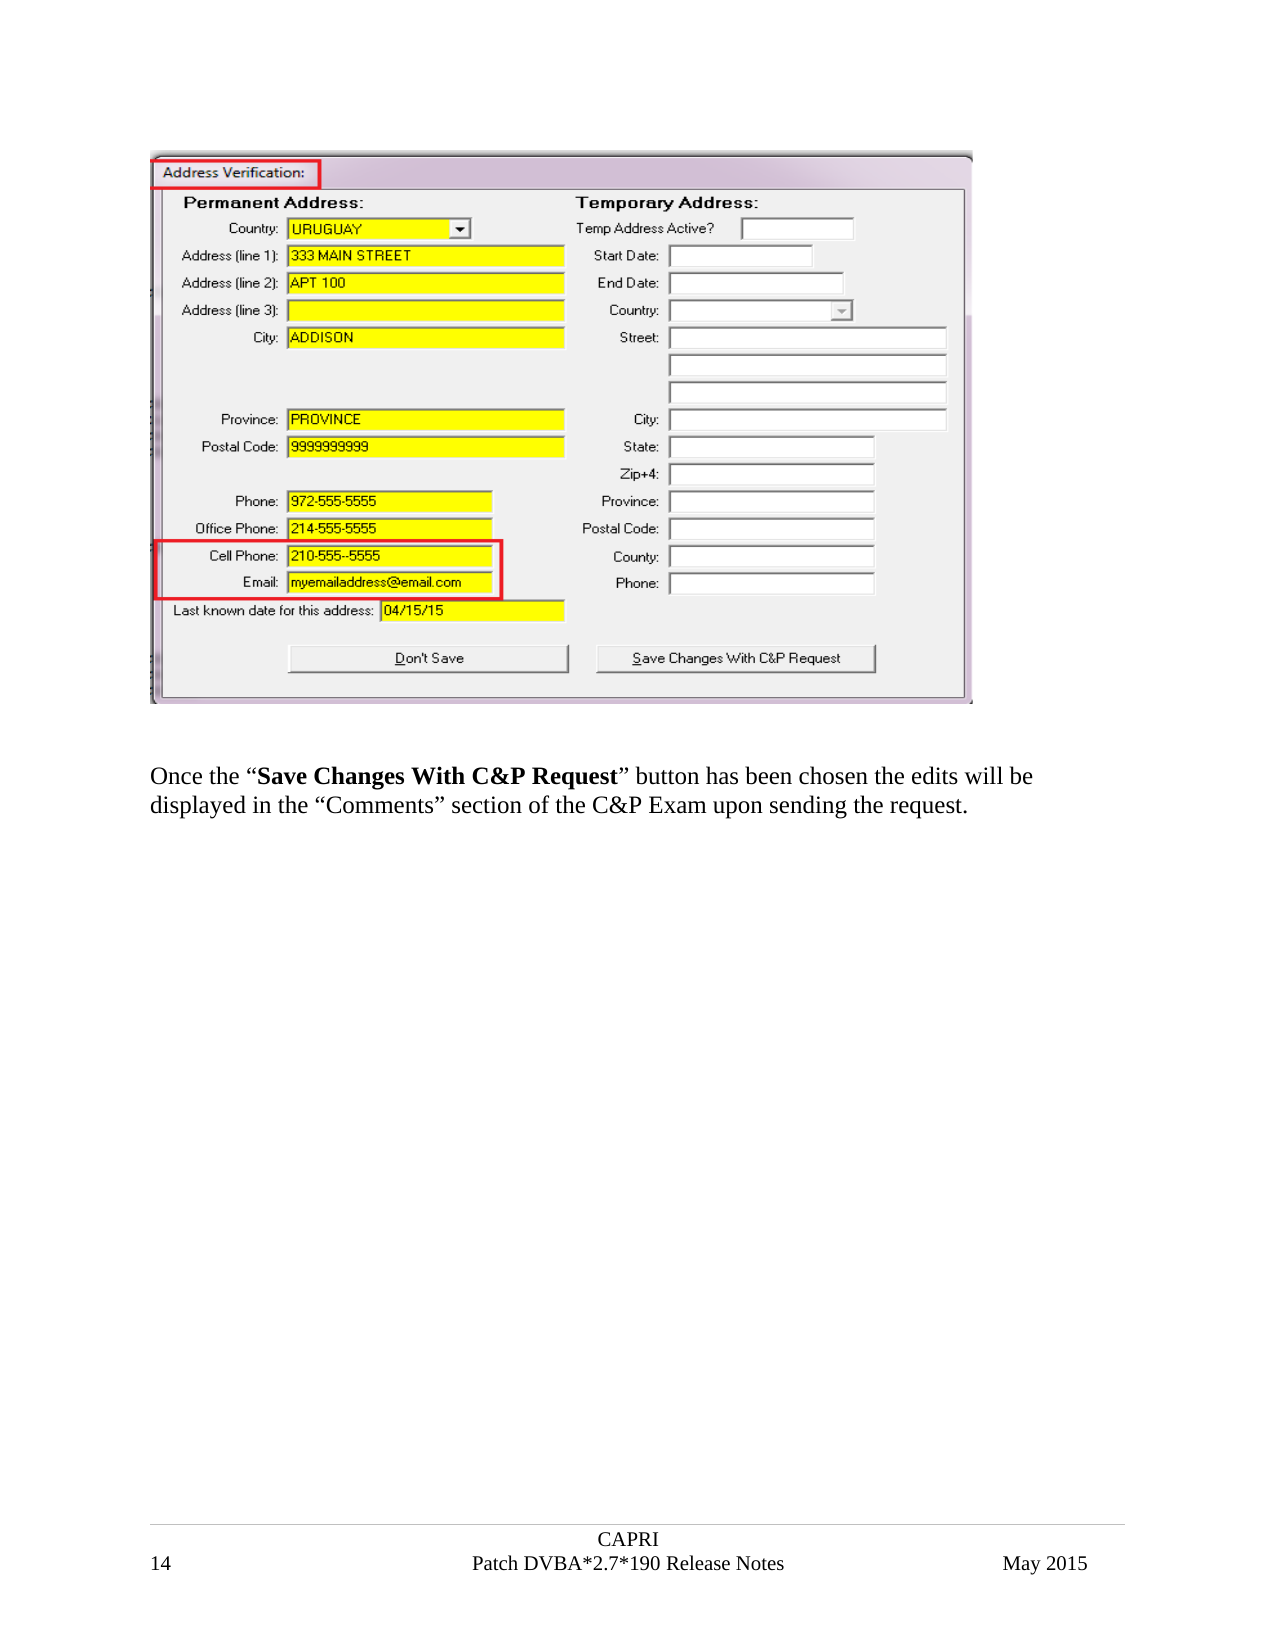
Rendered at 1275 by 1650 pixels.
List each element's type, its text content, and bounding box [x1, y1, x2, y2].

text Once the “Save Changes With C&P Request” button has been chosen the edits will be displayed in the “Comments” section of the C&P Exam upon sending the request. [150, 761, 1125, 819]
picture [150, 150, 973, 704]
